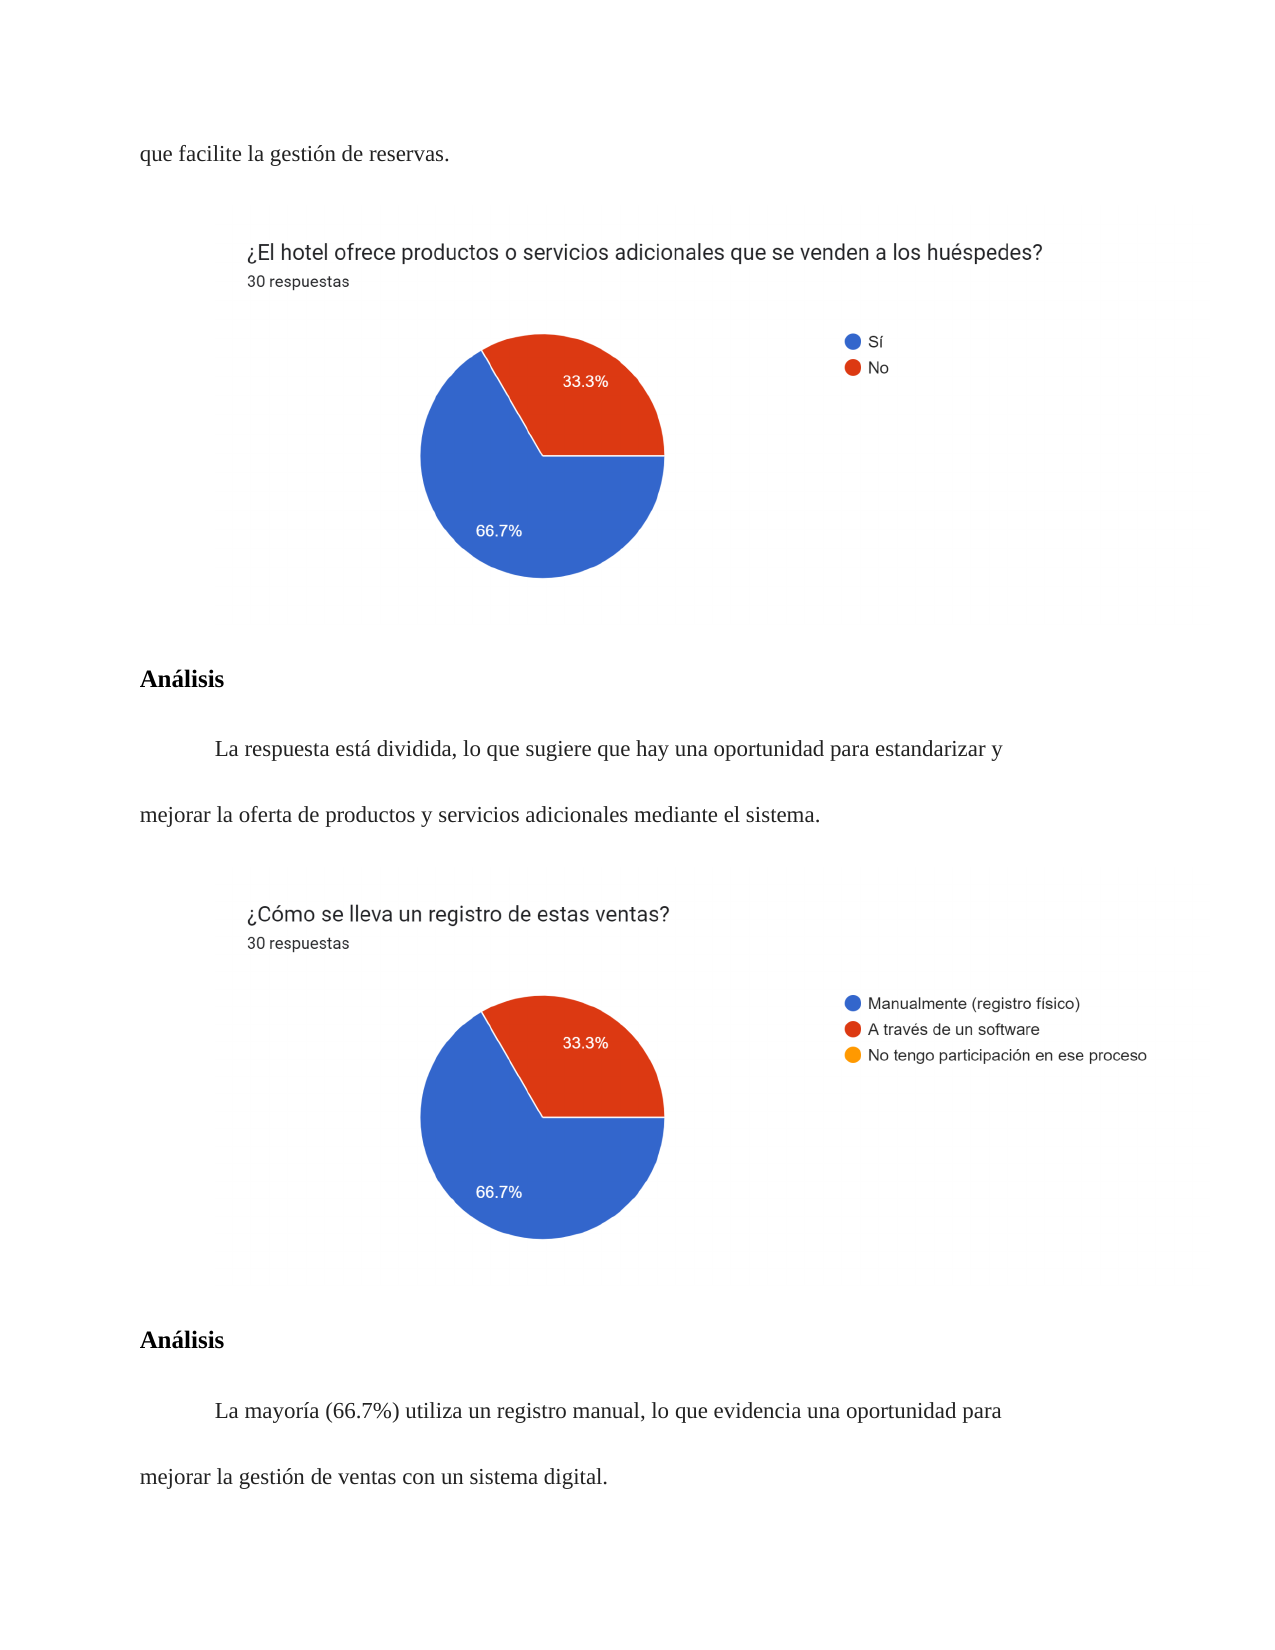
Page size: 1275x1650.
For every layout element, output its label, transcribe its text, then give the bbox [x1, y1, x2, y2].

text La mayoría (66.7%) utiliza un registro manual, lo que evidencia una oportunidad para mejorar la gestión de ventas con un sistema digital. [139, 1397, 1068, 1489]
text Análisis [139, 1325, 1068, 1354]
picture [214, 867, 1211, 1286]
text Análisis [139, 664, 1068, 692]
text Un 66.7% considera que sería útil, lo que refuerza la necesidad de un sistema automatizado que facilite la gestión de reservas. [139, 139, 1068, 166]
text La respuesta está dividida, lo que sugiere que hay una oportunidad para estandarizar y mejorar la oferta de productos y servicios adicionales mediante el sistema. [139, 736, 1068, 828]
picture [214, 205, 1211, 625]
